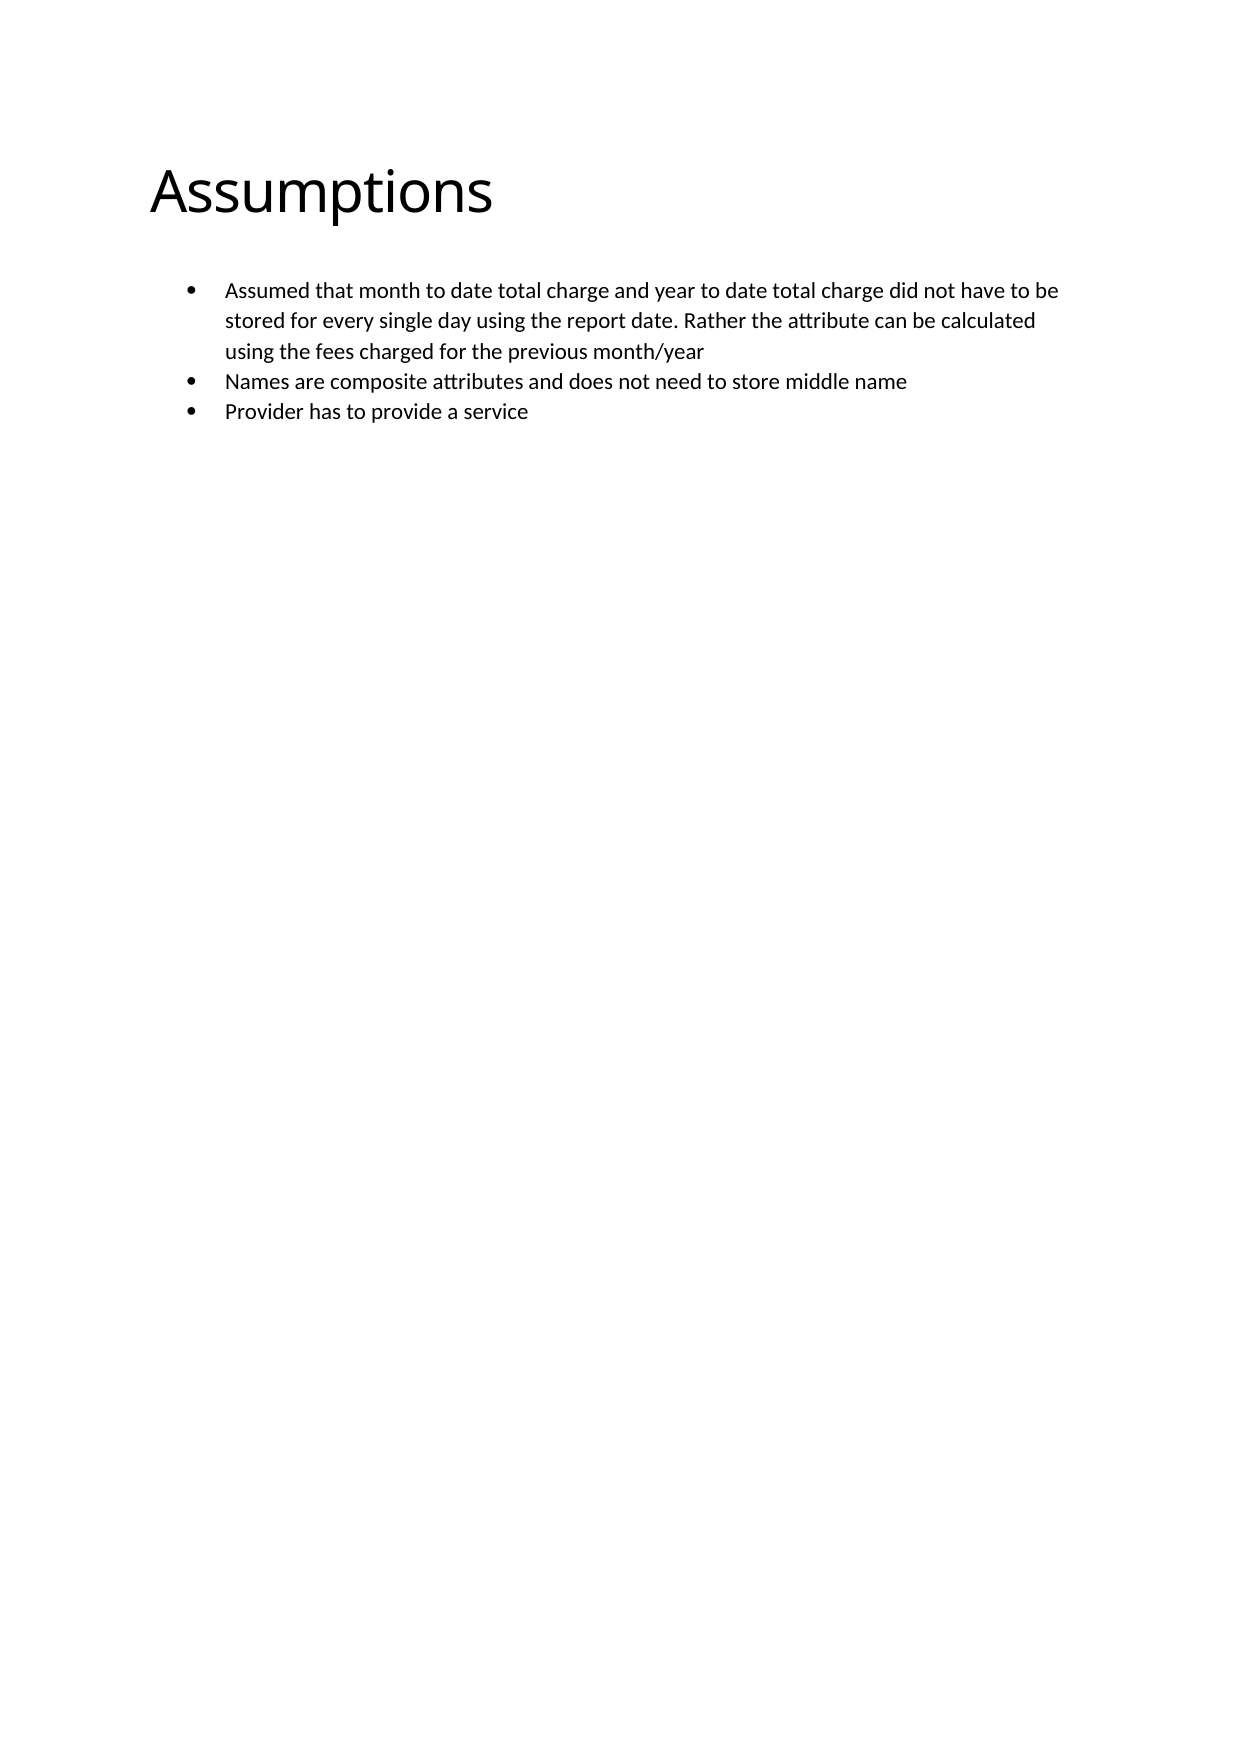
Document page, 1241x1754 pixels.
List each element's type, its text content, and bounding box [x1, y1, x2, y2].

title Assumptions [150, 150, 1090, 229]
list Names are composite attributes and does not need to store middle name [187, 367, 1090, 395]
list Provider has to provide a service [187, 397, 1090, 425]
list Assumed that month to date total charge and year to date total charge did not have to be stored for every single day using the report date. Rather the attribute can be calculated using the fees charged for the previous month/year [187, 276, 1090, 365]
